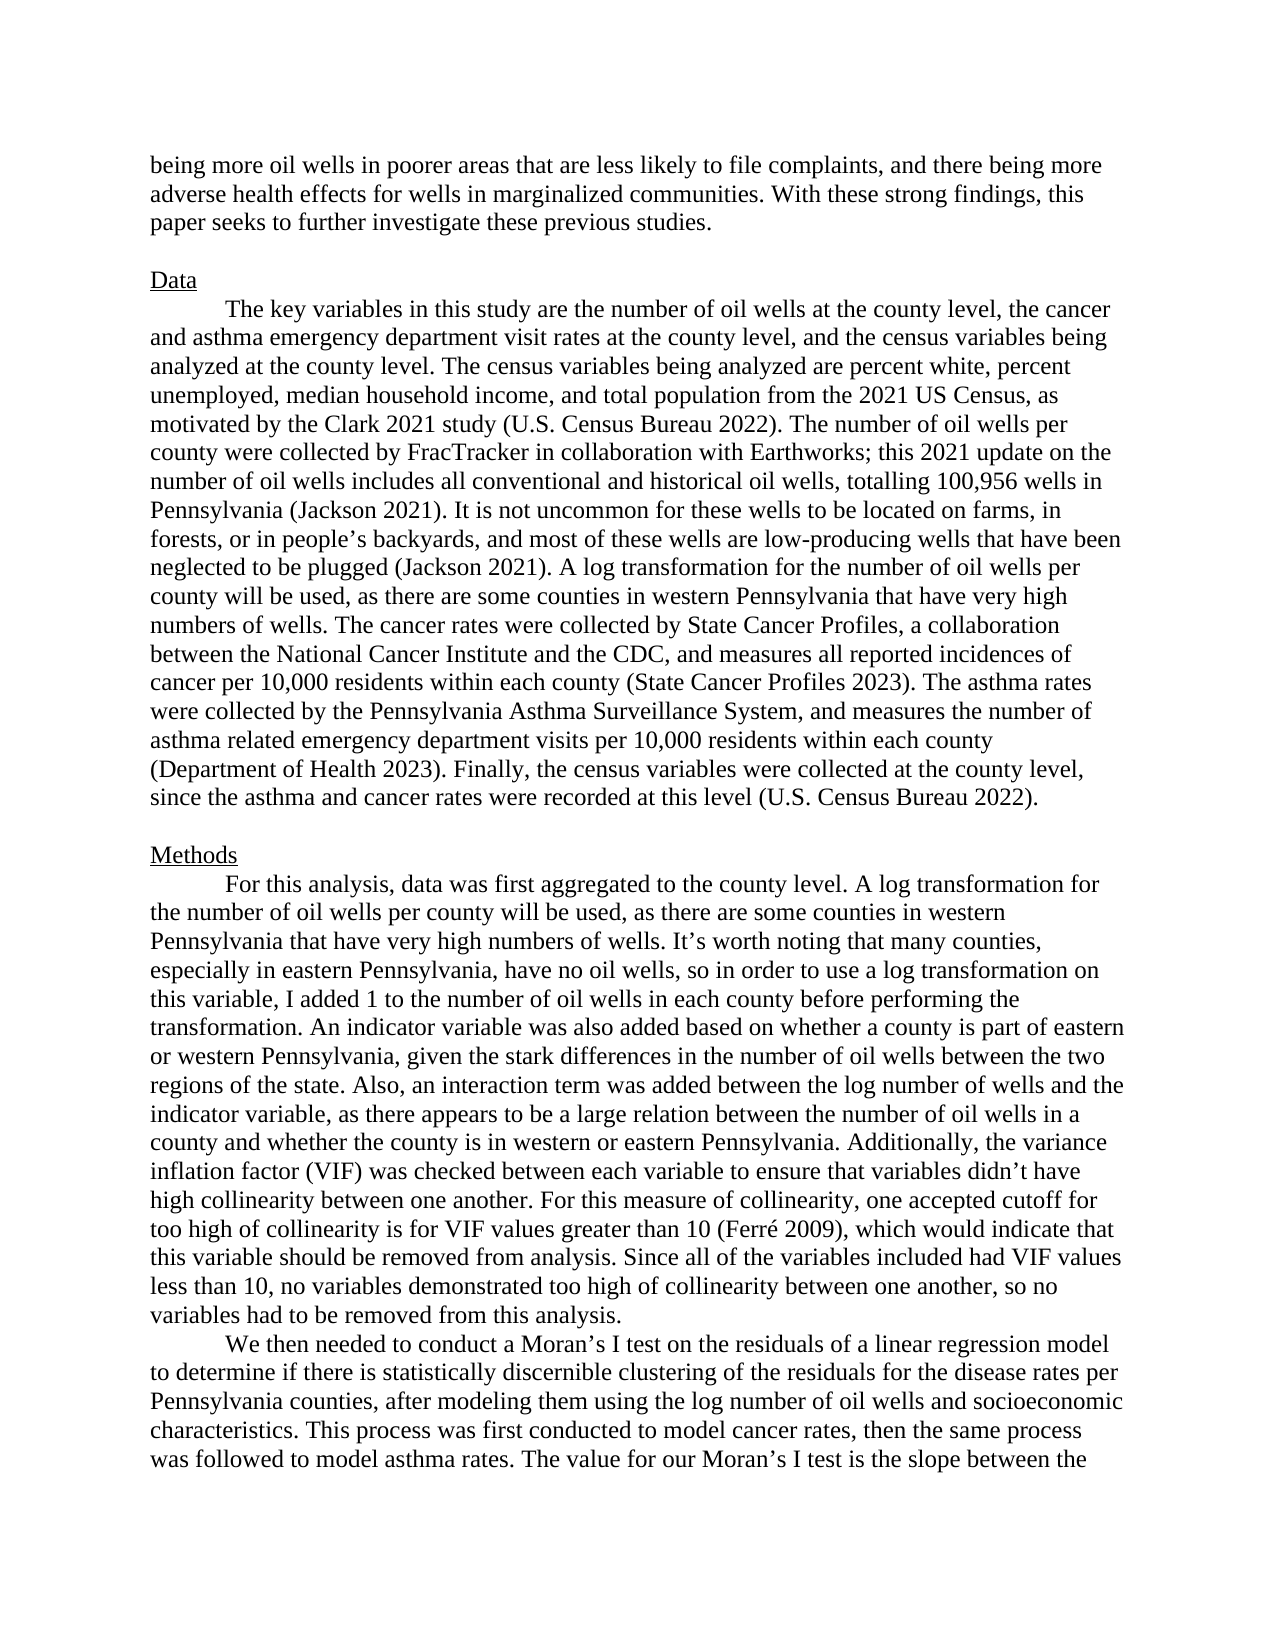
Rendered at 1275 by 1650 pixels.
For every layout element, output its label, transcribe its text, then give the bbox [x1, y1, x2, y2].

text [150, 150, 1125, 236]
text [150, 1329, 1125, 1472]
text Methods [150, 840, 1125, 869]
text For this analysis, data was first aggregated to the county level. A log transformation for the number of oil wells per county will be used, as there are some counties in western Pennsylvania that have very high numbers of wells. It’s worth noting that many counties, especially in eastern Pennsylvania, have no oil wells, so in order to use a log transformation on this variable, I added 1 to the number of oil wells in each county before performing the transformation. An indicator variable was also added based on whether a county is part of eastern or western Pennsylvania, given the stark differences in the number of oil wells between the two regions of the state. Also, an interaction term was added between the log number of wells and the indicator variable, as there appears to be a large relation between the number of oil wells in a county and whether the county is in western or eastern Pennsylvania. Additionally, the variance inflation factor (VIF) was checked between each variable to ensure that variables didn’t have high collinearity between one another. For this measure of collinearity, one accepted cutoff for too high of collinearity is for VIF values greater than 10 (Ferré 2009), which would indicate that this variable should be removed from analysis. Since all of the variables included had VIF values less than 10, no variables demonstrated too high of collinearity between one another, so no variables had to be removed from this analysis. [150, 869, 1125, 1329]
text The key variables in this study are the number of oil wells at the county level, the cancer and asthma emergency department visit rates at the county level, and the census variables being analyzed at the county level. The census variables being analyzed are percent white, percent unemployed, median household income, and total population from the 2021 US Census, as motivated by the Clark 2021 study (U.S. Census Bureau 2022). The number of oil wells per county were collected by FracTracker in collaboration with Earthworks; this 2021 update on the number of oil wells includes all conventional and historical oil wells, totalling 100,956 wells in Pennsylvania (Jackson 2021). It is not uncommon for these wells to be located on farms, in forests, or in people’s backyards, and most of these wells are low-producing wells that have been neglected to be plugged (Jackson 2021). A log transformation for the number of oil wells per county will be used, as there are some counties in western Pennsylvania that have very high numbers of wells. The cancer rates were collected by State Cancer Profiles, a collaboration between the National Cancer Institute and the CDC, and measures all reported incidences of cancer per 10,000 residents within each county (State Cancer Profiles 2023). The asthma rates were collected by the Pennsylvania Asthma Surveillance System, and measures the number of asthma related emergency department visits per 10,000 residents within each county (Department of Health 2023). Finally, the census variables were collected at the county level, since the asthma and cancer rates were recorded at this level (U.S. Census Bureau 2022). [150, 294, 1125, 811]
text Data [150, 265, 1125, 294]
